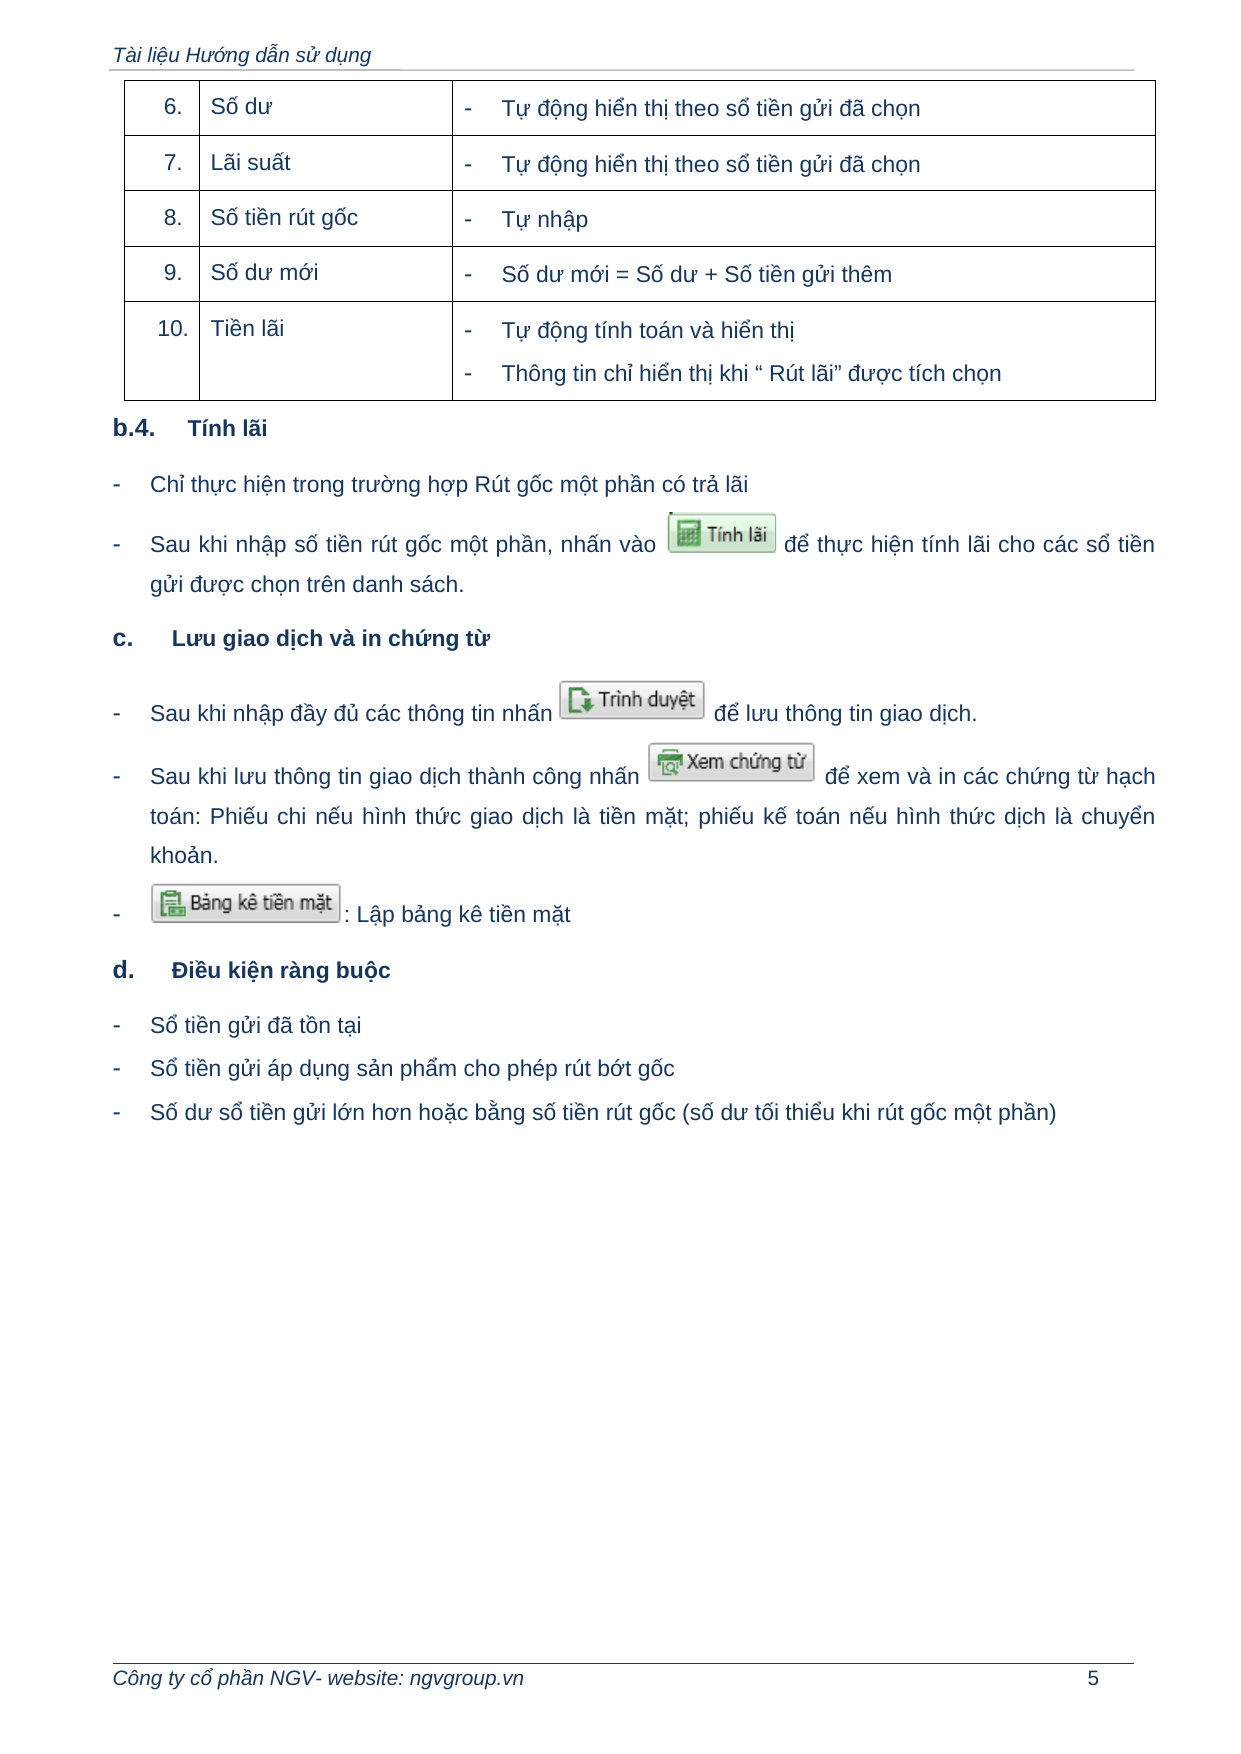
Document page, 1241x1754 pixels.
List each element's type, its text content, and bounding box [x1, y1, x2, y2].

text Sổ tiền gửi áp dụng sản phẩm cho phép rút bớt gốc [112, 1053, 1156, 1082]
table_cell [125, 247, 199, 301]
table_cell Số tiền rút gốc [200, 191, 452, 246]
table_cell [125, 191, 199, 246]
text Sau khi nhập đầy đủ các thông tin nhấn để lưu thông tin giao dịch. [112, 679, 1156, 726]
picture [558, 678, 708, 721]
table_cell [125, 302, 199, 400]
picture [665, 512, 777, 553]
subtitle Lưu giao dịch và in chứng từ [112, 623, 1156, 652]
table_cell Số dư mới [200, 247, 452, 301]
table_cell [453, 136, 1155, 190]
table_cell Tự động tính toán và hiển thị Thông tin chỉ hiển thị khi “ Rút lãi” được tích chọn [453, 302, 1155, 400]
subtitle Tính lãi [112, 413, 1156, 442]
picture [150, 881, 344, 923]
table_cell Số dư mới = Số dư + Số tiền gửi thêm [453, 247, 1155, 301]
table_cell Số dư [200, 81, 452, 135]
table_cell Tiền lãi [200, 302, 452, 400]
table_cell Lãi suất [200, 136, 452, 190]
text Số dư sổ tiền gửi lớn hơn hoặc bằng số tiền rút gốc (số dư tối thiểu khi rút gốc một phần) [112, 1096, 1156, 1125]
table_cell [125, 81, 199, 135]
text : Lập bảng kê tiền mặt [112, 882, 1156, 928]
subtitle Điều kiện ràng buộc [112, 954, 1156, 983]
picture [647, 740, 818, 785]
text Sổ tiền gửi đã tồn tại [112, 1010, 1156, 1039]
text Sau khi lưu thông tin giao dịch thành công nhấn để xem và in các chứng từ hạch toán: Phiếu chi nếu hình thức giao dịch là tiền mặt; phiếu kế toán nếu hình thức dịch là chuyển khoản. [112, 741, 1156, 869]
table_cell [453, 81, 1155, 135]
table_cell Tự nhập [453, 191, 1155, 246]
text Sau khi nhập số tiền rút gốc một phần, nhấn vào để thực hiện tính lãi cho các sổ tiền gửi được chọn trên danh sách. [112, 512, 1156, 597]
text Chỉ thực hiện trong trường hợp Rút gốc một phần có trả lãi [112, 469, 1156, 498]
table_cell [125, 136, 199, 190]
